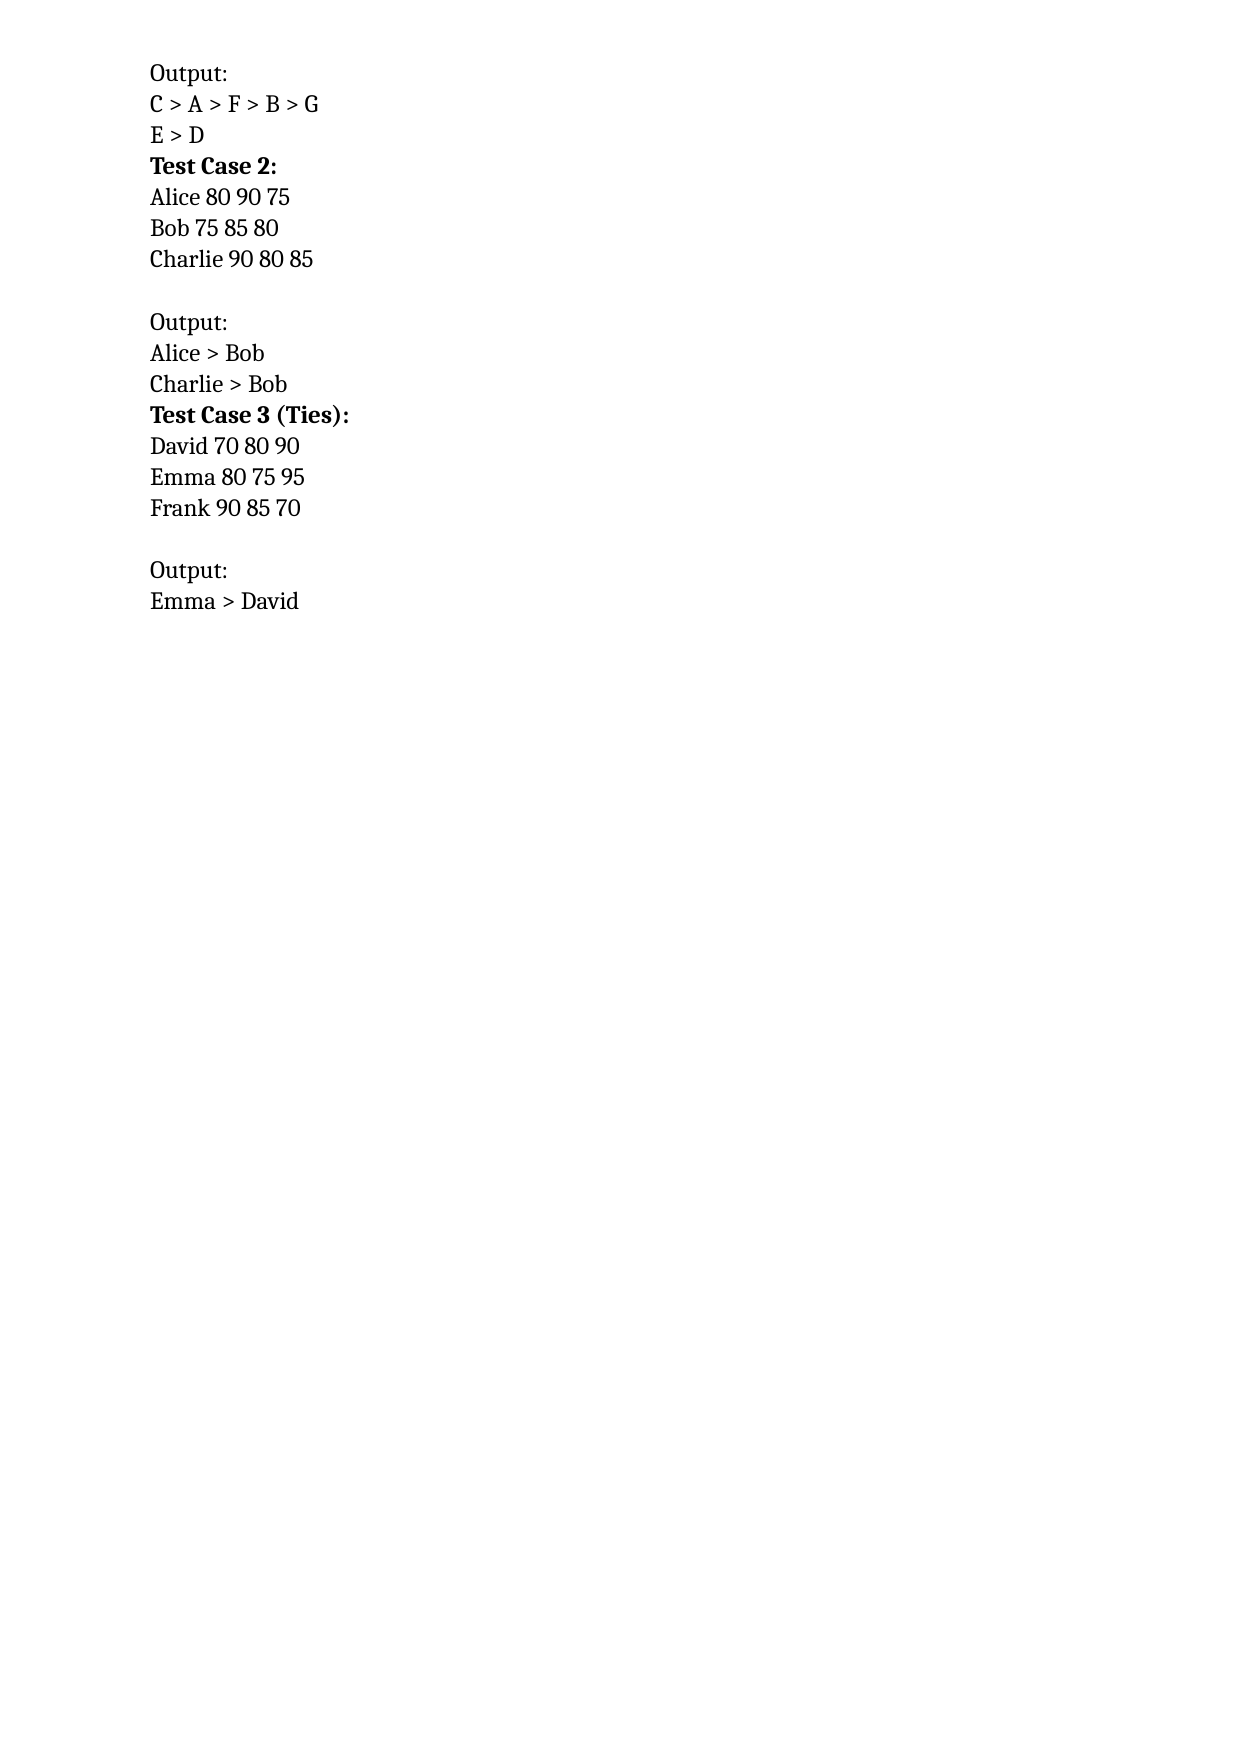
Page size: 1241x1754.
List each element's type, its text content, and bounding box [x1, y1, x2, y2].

text Emma 80 75 95 [150, 463, 1090, 491]
text Output: [150, 556, 1090, 584]
text C > A > F > B > G [150, 90, 1090, 119]
text E > D [150, 121, 1090, 150]
text Bob 75 85 80 [150, 214, 1090, 243]
text Test Case 2: [150, 152, 1090, 181]
text Alice > Bob [150, 338, 1090, 367]
text Charlie 90 80 85 [150, 245, 1090, 274]
text Charlie > Bob [150, 369, 1090, 398]
text Output: [150, 59, 1090, 88]
text Test Case 3 (Ties): [150, 401, 1090, 429]
text Output: [150, 307, 1090, 336]
text Emma > David [150, 587, 1090, 616]
text David 70 80 90 [150, 432, 1090, 460]
text Frank 90 85 70 [150, 494, 1090, 522]
text Alice 80 90 75 [150, 183, 1090, 212]
